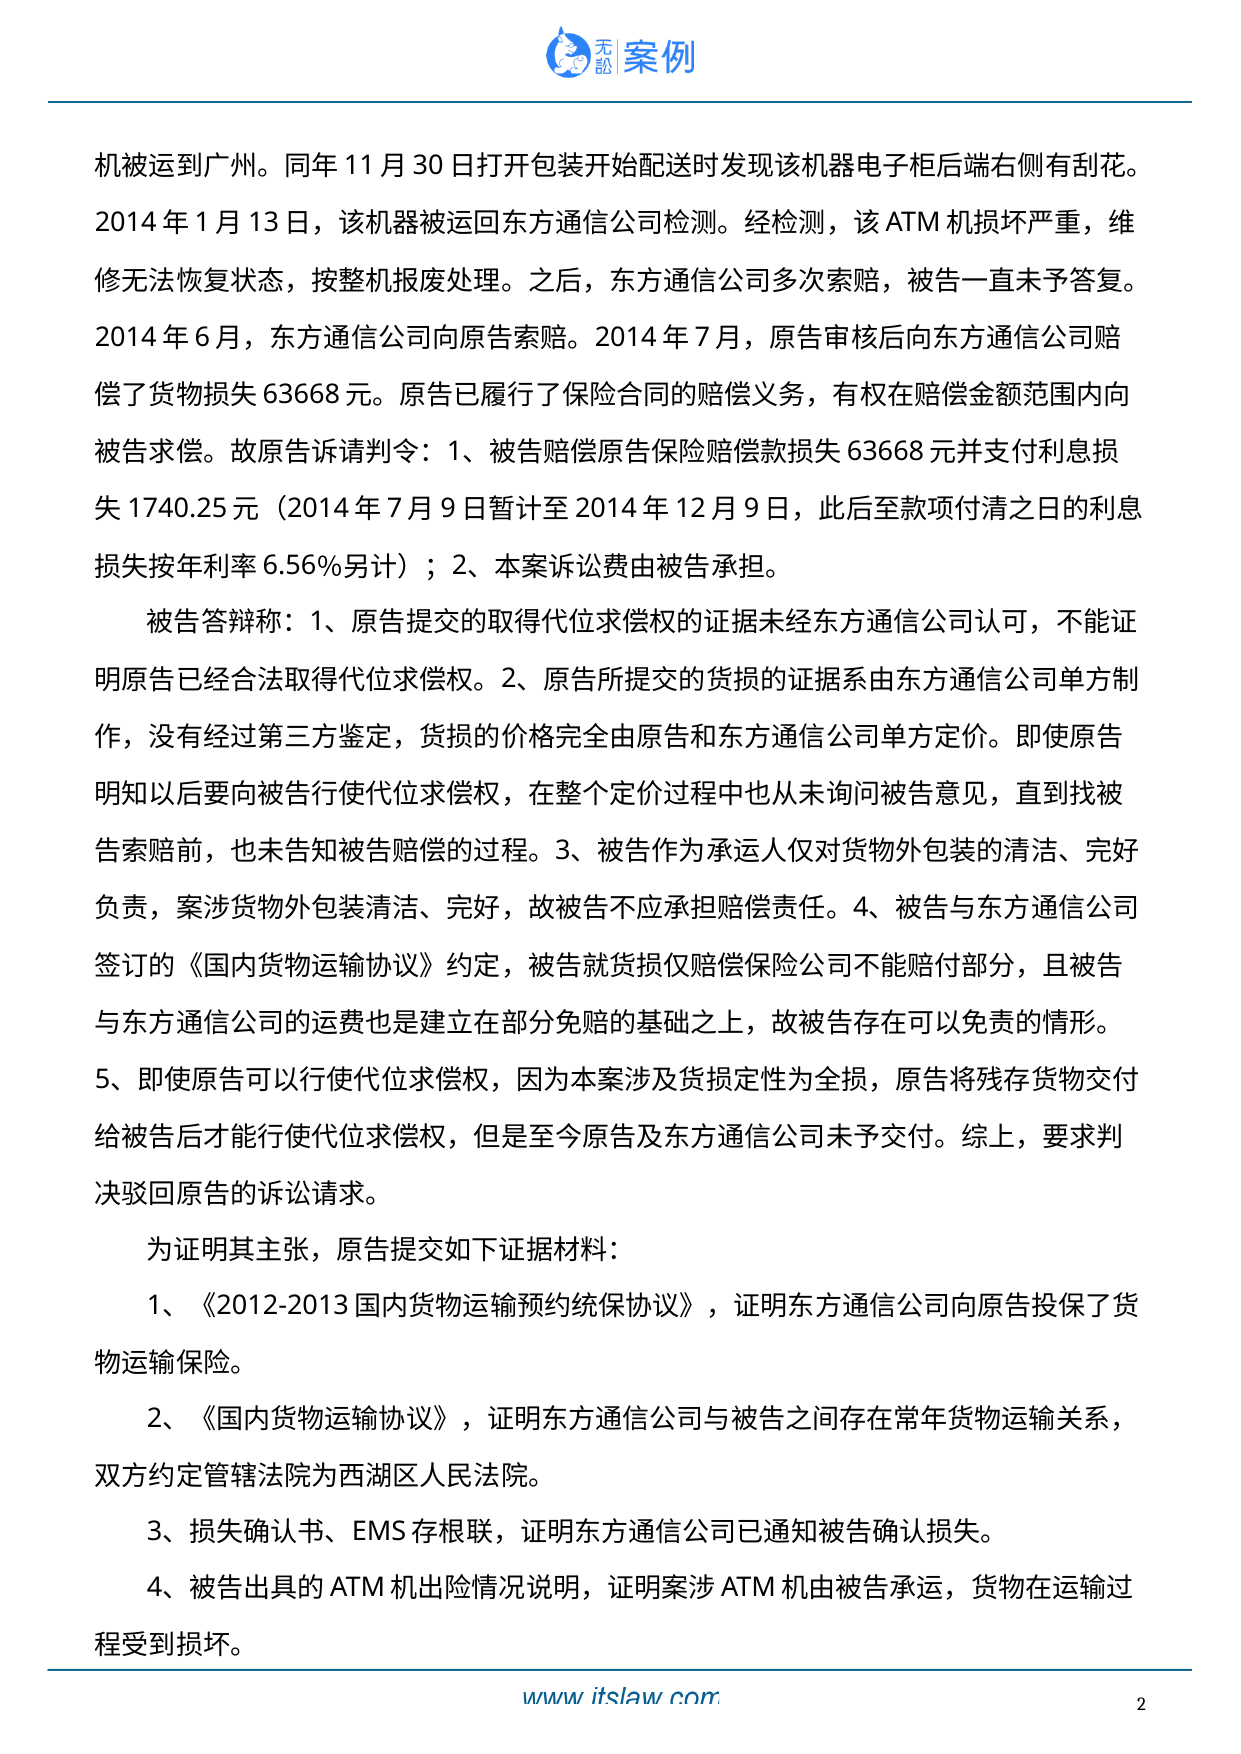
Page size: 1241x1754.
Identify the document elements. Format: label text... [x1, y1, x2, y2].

text 3、损失确认书、EMS存根联，证明东方通信公司已通知被告确认损失。 [94, 1508, 1146, 1552]
text 为证明其主张，原告提交如下证据材料： [94, 1226, 1146, 1270]
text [94, 85, 1146, 586]
text 1、《2012-2013国内货物运输预约统保协议》，证明东方通信公司向原告投保了货物运输保险。 [94, 1282, 1146, 1383]
text 2、《国内货物运输协议》，证明东方通信公司与被告之间存在常年货物运输关系，双方约定管辖法院为西湖区人民法院。 [94, 1394, 1146, 1496]
picture [546, 26, 694, 78]
picture [523, 1687, 720, 1704]
text 4、被告出具的ATM机出险情况说明，证明案涉ATM机由被告承运，货物在运输过程受到损坏。 [94, 1563, 1146, 1665]
text 被告答辩称：1、原告提交的取得代位求偿权的证据未经东方通信公司认可，不能证明原告已经合法取得代位求偿权。2、原告所提交的货损的证据系由东方通信公司单方制作，没有经过第三方鉴定，货损的价格完全由原告和东方通信公司单方定价。即使原告明知以后要向被告行使代位求偿权，在整个定价过程中也从未询问被告意见，直到找被告索赔前，也未告知被告赔偿的过程。3、被告作为承运人仅对货物外包装的清洁、完好负责，案涉货物外包装清洁、完好，故被告不应承担赔偿责任。4、被告与东方通信公司签订的《国内货物运输协议》约定，被告就货损仅赔偿保险公司不能赔付部分，且被告与东方通信公司的运费也是建立在部分免赔的基础之上，故被告存在可以免责的情形。5、即使原告可以行使代位求偿权，因为本案涉及货损定性为全损，原告将残存货物交付给被告后才能行使代位求偿权，但是至今原告及东方通信公司未予交付。综上，要求判决驳回原告的诉讼请求。 [94, 598, 1146, 1214]
